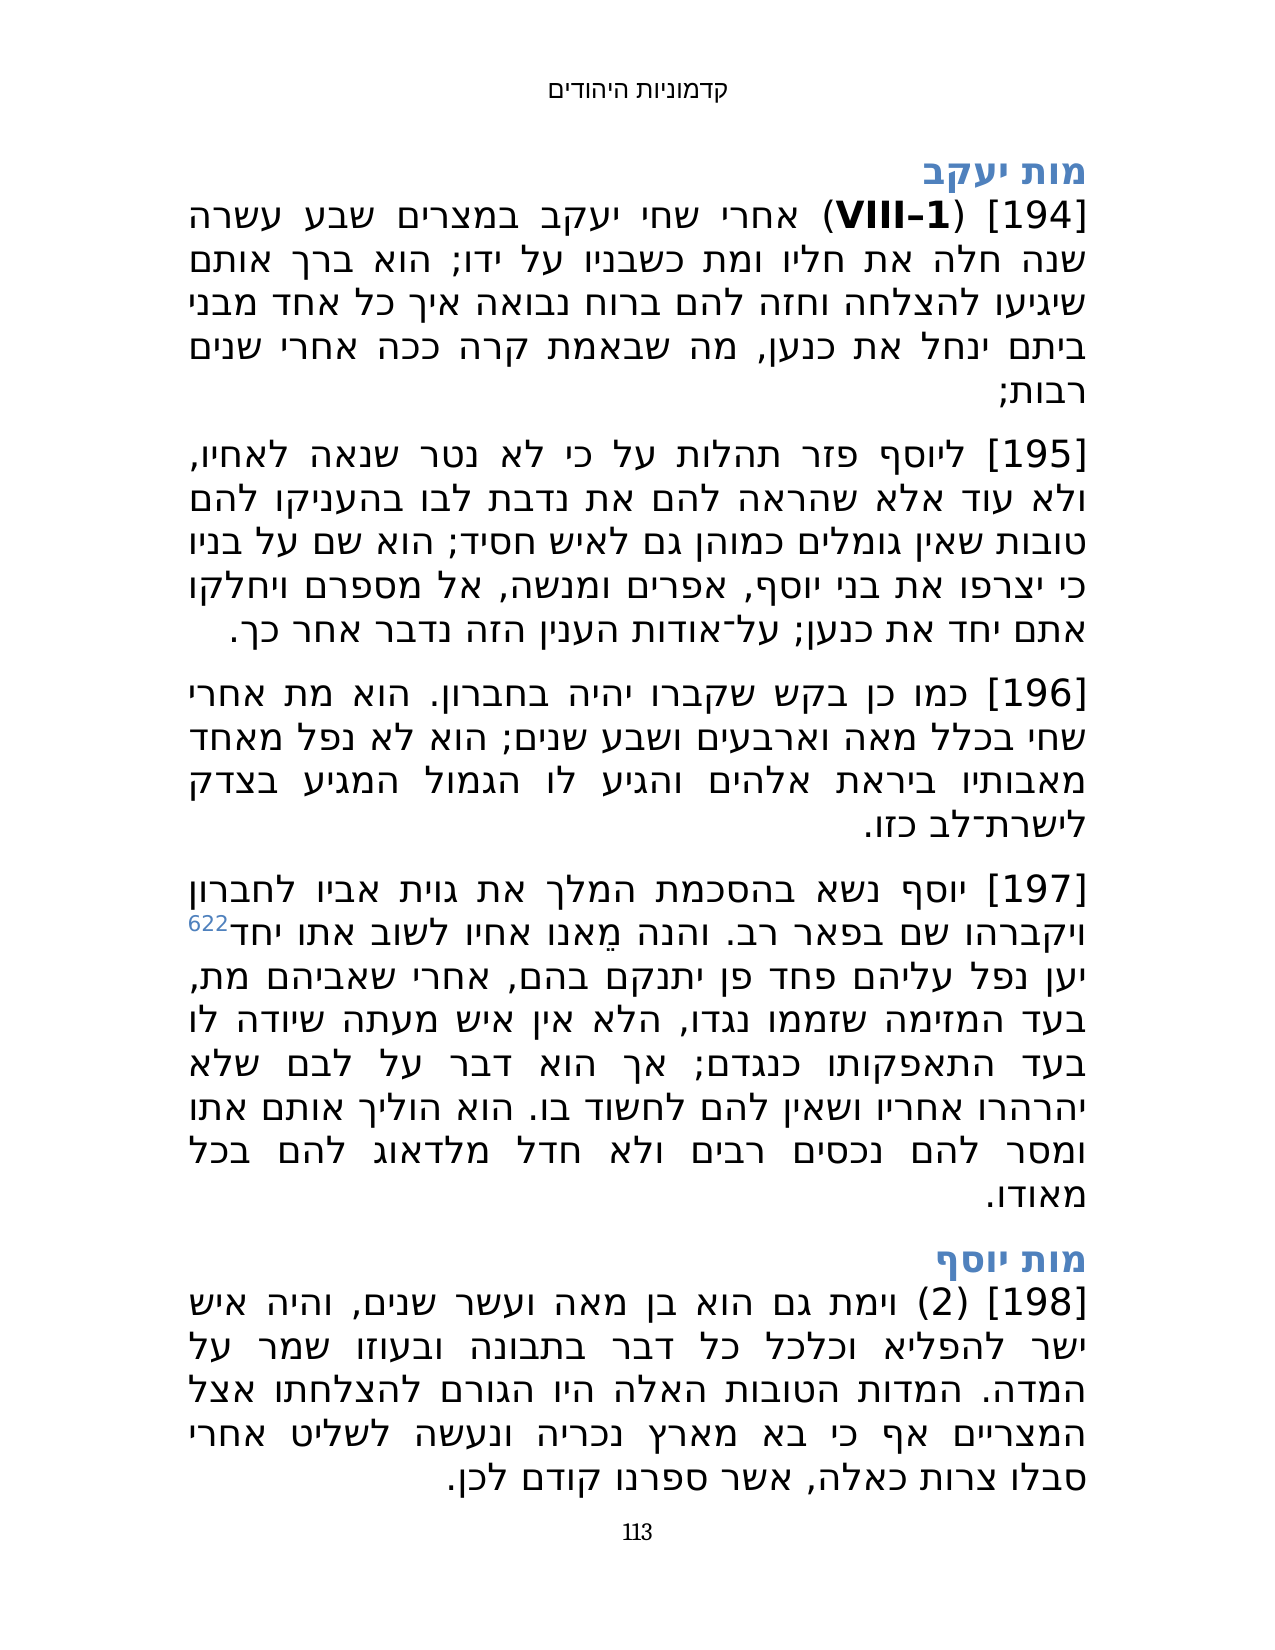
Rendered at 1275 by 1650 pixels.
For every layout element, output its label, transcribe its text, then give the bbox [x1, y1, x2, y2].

text [198] (2) וימת גם הוא בן מאה ועשר שנים, והיה איש ישר להפליא וכלכל כל דבר בתבונה ובעוזו שמר על המדה. המדות הטובות האלה היו הגורם להצלחתו אצל המצריים אף כי בא מארץ נכריה ונעשה לשליט אחרי סבלו צרות כאלה, אשר ספרנו קודם לכן. [187, 1281, 1087, 1499]
subtitle מות יעקב [187, 150, 1087, 194]
text [194] (VIII–1) אחרי שחי יעקב במצרים שבע עשרה שנה חלה את חליו ומת כשבניו על ידו; הוא ברך אותם שיגיעו להצלחה וחזה להם ברוח נבואה איך כל אחד מבני ביתם ינחל את כנען, מה שבאמת קרה ככה אחרי שנים רבות; [187, 194, 1087, 412]
text [197] יוסף נשא בהסכמת המלך את גוית אביו לחברון ויקברהו שם בפאר רב. והנה מֵאנו אחיו לשוב אתו יחד622 יען נפל עליהם פחד פן יתנקם בהם, אחרי שאביהם מת, בעד המזימה שזממו נגדו, הלא אין איש מעתה שיודה לו בעד התאפקותו כנגדם; אך הוא דבר על לבם שלא יהרהרו אחריו ושאין להם לחשוד בו. הוא הוליך אותם אתו ומסר להם נכסים רבים ולא חדל מלדאוג להם בכל מאודו. [187, 867, 1087, 1216]
text [195] ליוסף פזר תהלות על כי לא נטר שנאה לאחיו, ולא עוד אלא שהראה להם את נדבת לבו בהעניקו להם טובות שאין גומלים כמוהן גם לאיש חסיד; הוא שם על בניו כי יצרפו את בני יוסף, אפרים ומנשה, אל מספרם ויחלקו אתם יחד את כנען; על־אודות הענין הזה נדבר אחר כך. [187, 433, 1087, 651]
text [196] כמו כן בקש שקברו יהיה בחברון. הוא מת אחרי שחי בכלל מאה וארבעים ושבע שנים; הוא לא נפל מאחד מאבותיו ביראת אלהים והגיע לו הגמול המגיע בצדק לישרת־לב כזו. [187, 672, 1087, 846]
subtitle מות יוסף [187, 1237, 1087, 1281]
